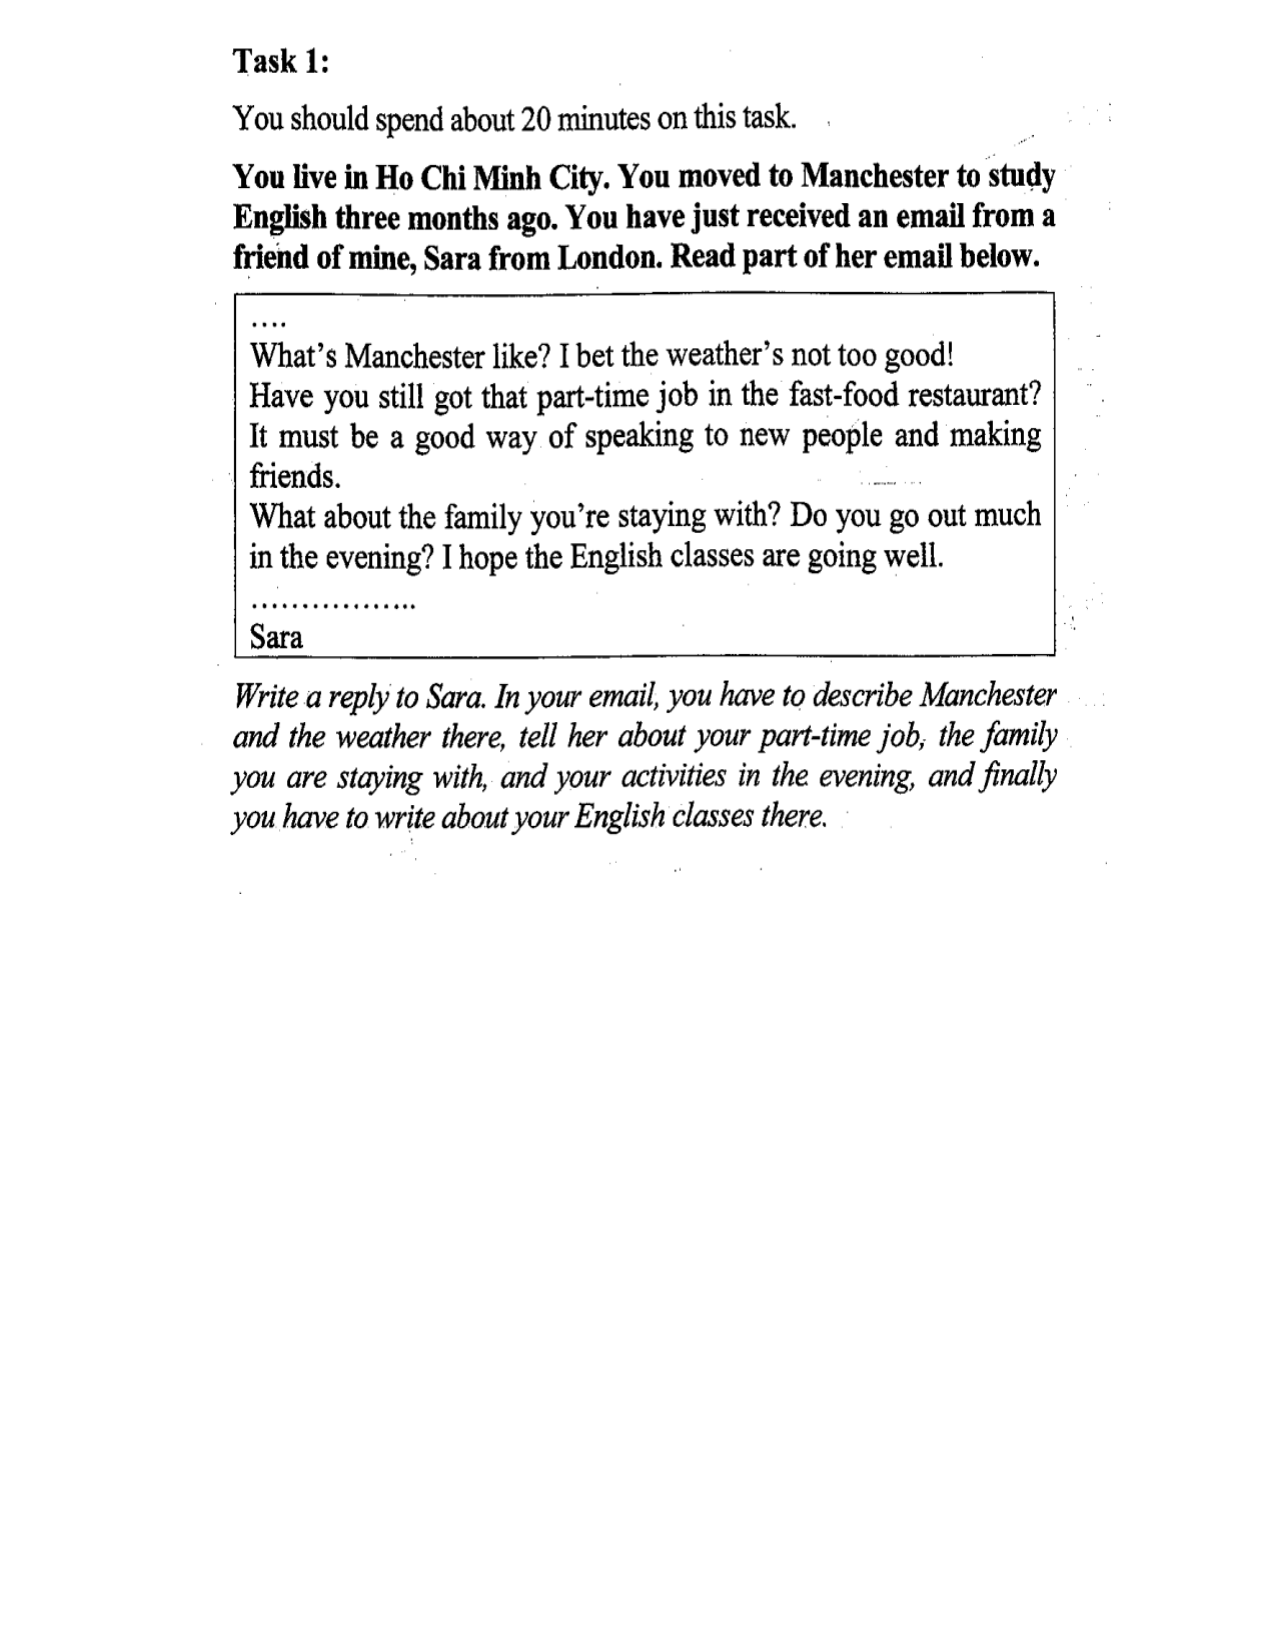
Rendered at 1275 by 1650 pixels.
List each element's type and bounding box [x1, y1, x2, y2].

picture [150, 29, 1125, 894]
